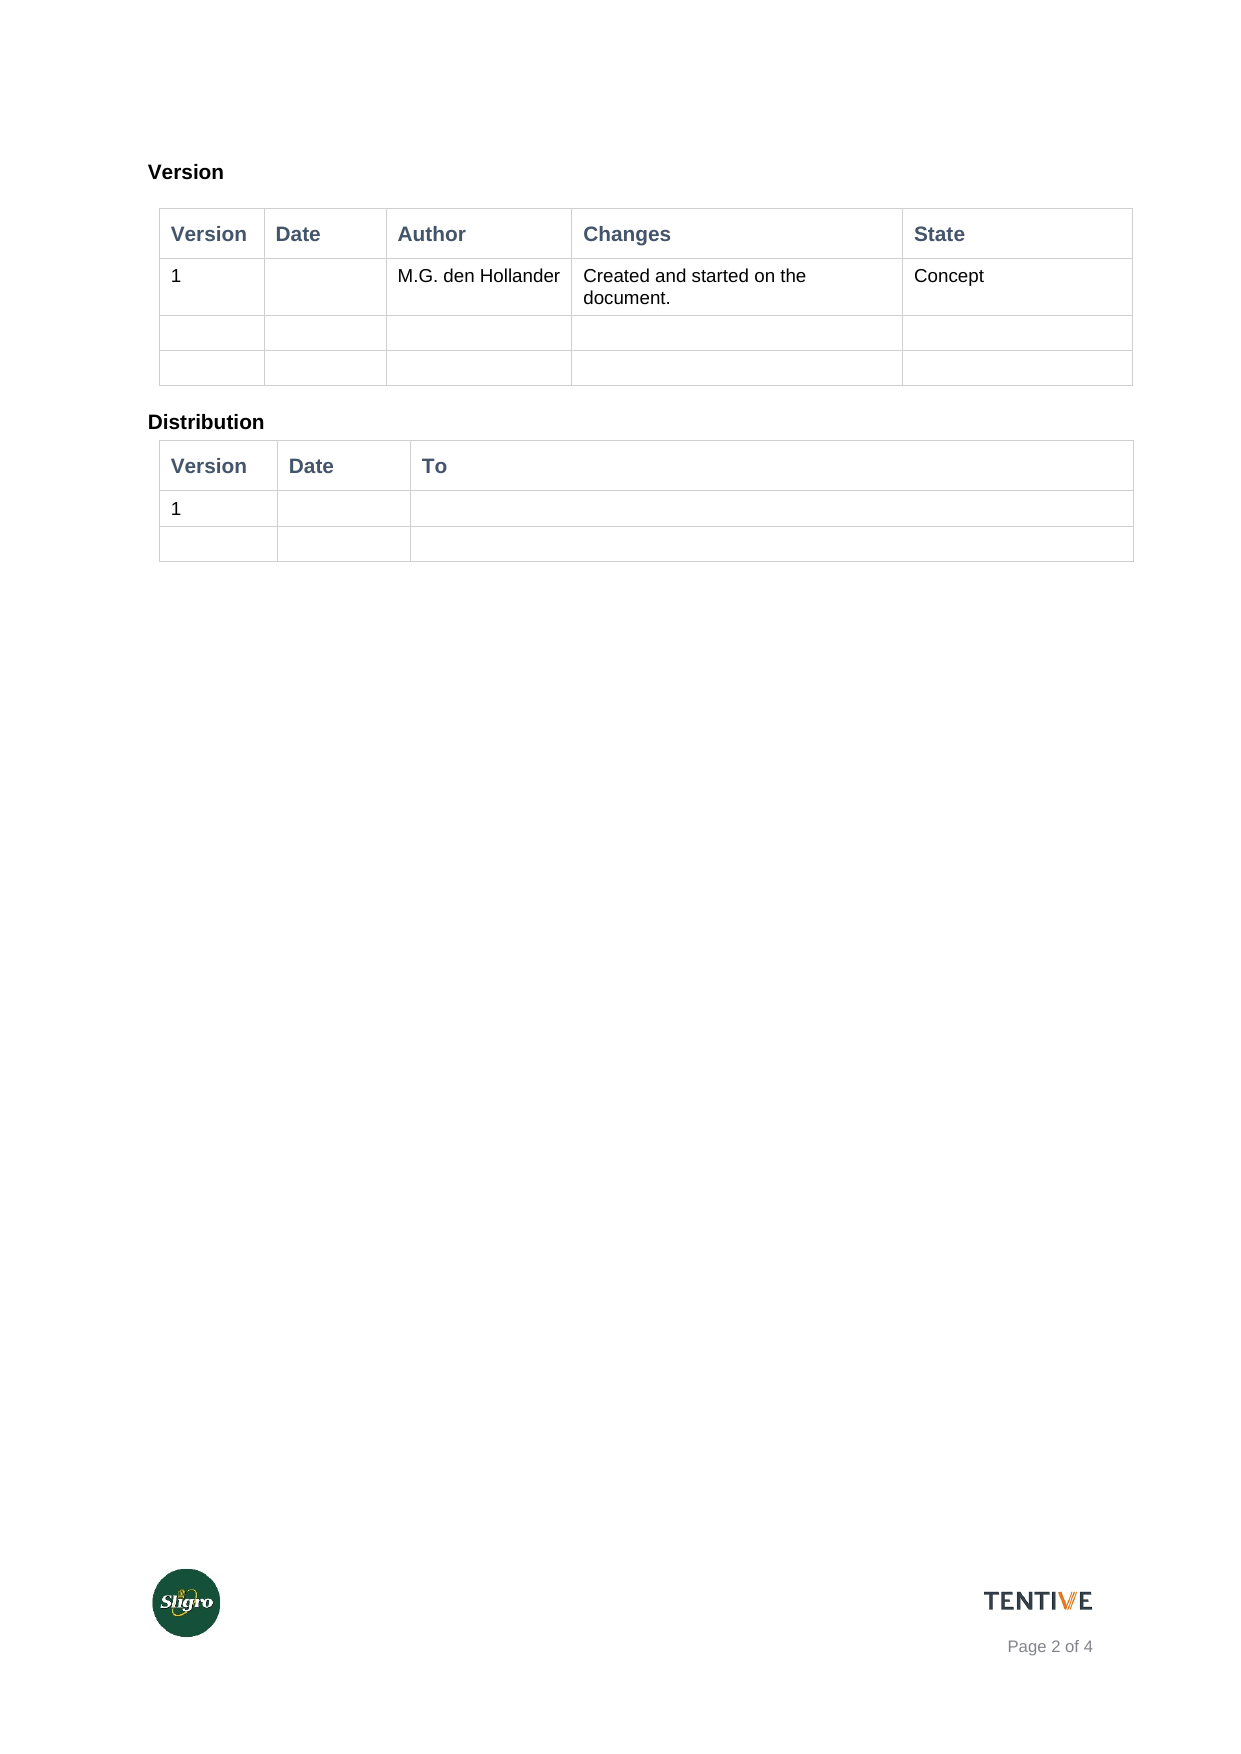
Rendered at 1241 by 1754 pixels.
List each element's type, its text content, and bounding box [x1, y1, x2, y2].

table_cell M.G. den Hollander [387, 259, 571, 315]
table_header Changes [572, 209, 902, 258]
table_header Version [160, 209, 264, 258]
table_cell [160, 316, 264, 350]
table_cell [278, 527, 410, 561]
table_cell [411, 527, 1133, 561]
table_header Author [387, 209, 571, 258]
table_cell 1 [160, 491, 277, 526]
table_cell [265, 259, 386, 315]
table_cell [278, 491, 410, 526]
table_cell [411, 491, 1133, 526]
picture [984, 1591, 1093, 1611]
table_cell [572, 351, 902, 385]
table_cell Created and started on the document. [572, 259, 902, 315]
table_cell [265, 351, 386, 385]
table_cell [387, 316, 571, 350]
table_header To [411, 441, 1133, 490]
table_cell [903, 351, 1132, 385]
table_header Date [265, 209, 386, 258]
table_cell Concept [903, 259, 1132, 315]
table_cell [265, 316, 386, 350]
subtitle Version [148, 160, 1093, 184]
table_cell [572, 316, 902, 350]
table_cell [903, 316, 1132, 350]
table_cell [387, 351, 571, 385]
table_cell [160, 351, 264, 385]
table_header State [903, 209, 1132, 258]
text Distribution [148, 410, 1093, 434]
picture [147, 1566, 224, 1640]
table_cell [160, 527, 277, 561]
table_header Date [278, 441, 410, 490]
table_cell 1 [160, 259, 264, 315]
table_header Version [160, 441, 277, 490]
